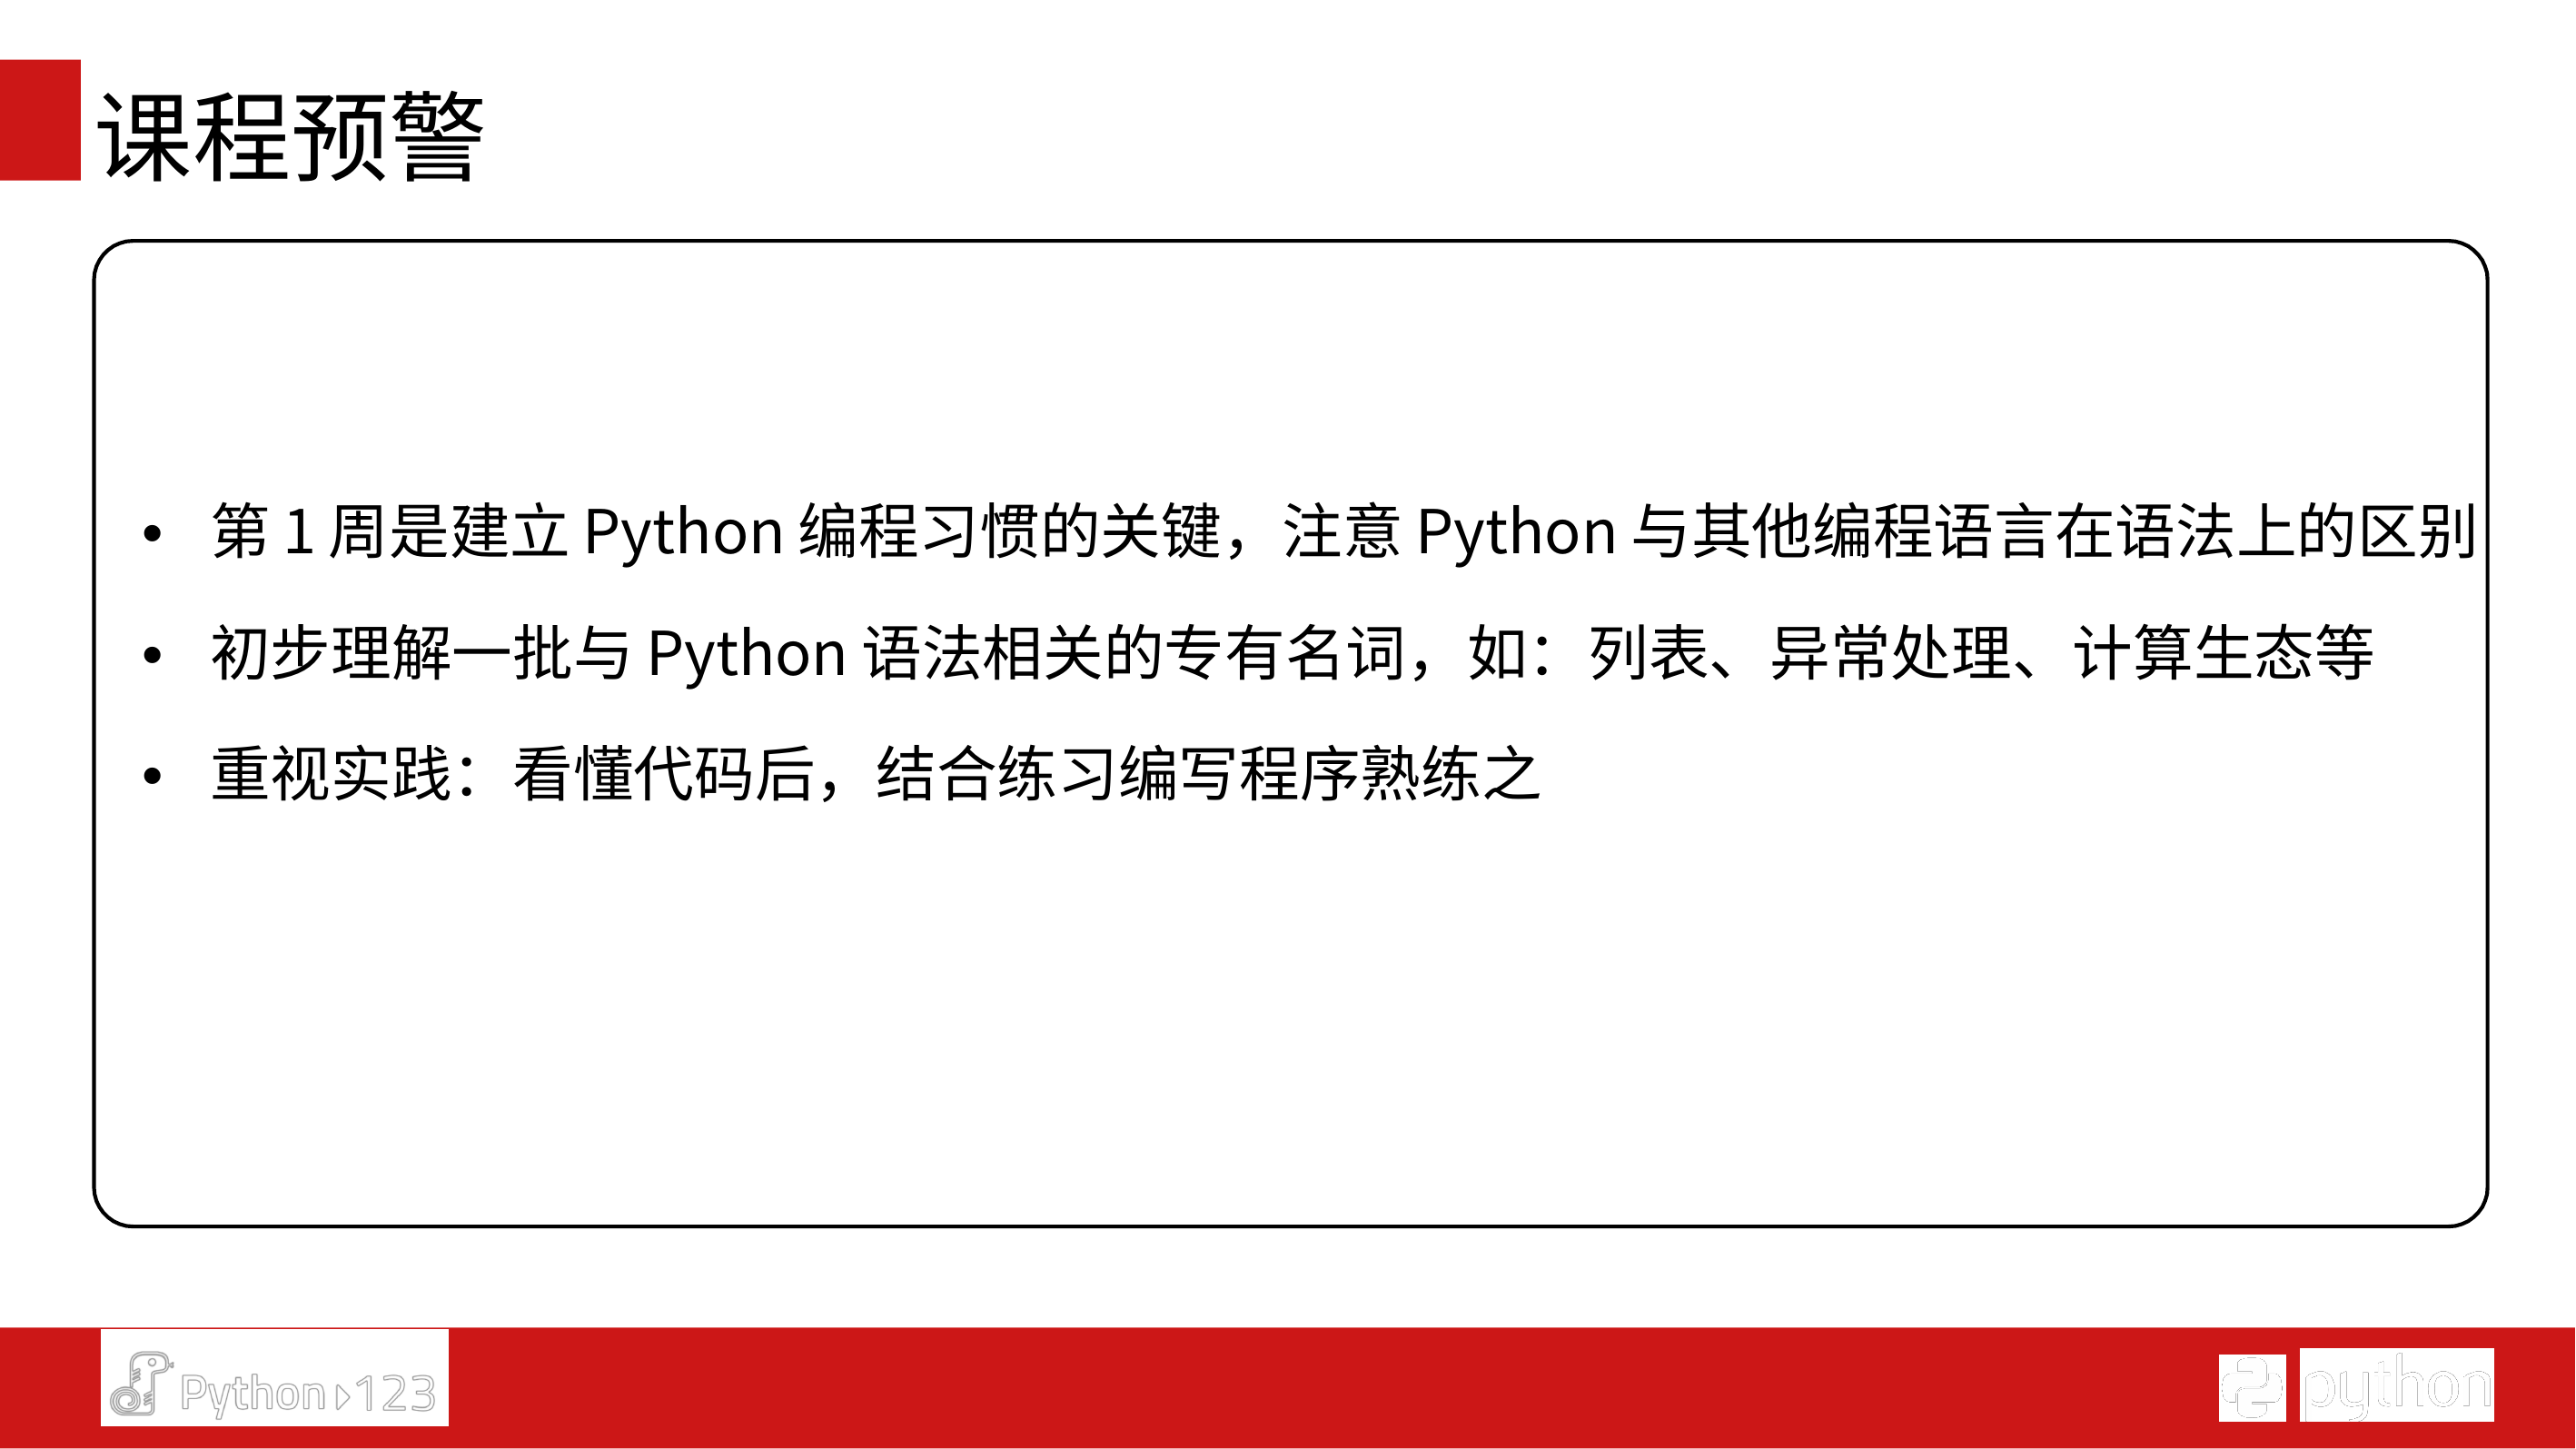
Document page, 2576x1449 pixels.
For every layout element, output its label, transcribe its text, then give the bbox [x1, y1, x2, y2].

list 第1周是建立Python编程习惯的关键，注意Python与其他编程语言在语法上的区别 [142, 483, 2564, 571]
list 初步理解一批与Python语法相关的专有名词，如：列表、异常处理、计算生态等 [142, 605, 2564, 692]
text 课程预警 [94, 44, 2564, 206]
picture [2219, 1354, 2287, 1422]
picture [100, 1328, 449, 1426]
picture [2300, 1347, 2495, 1422]
list 重视实践：看懂代码后，结合练习编写程序熟练之 [142, 726, 2564, 814]
